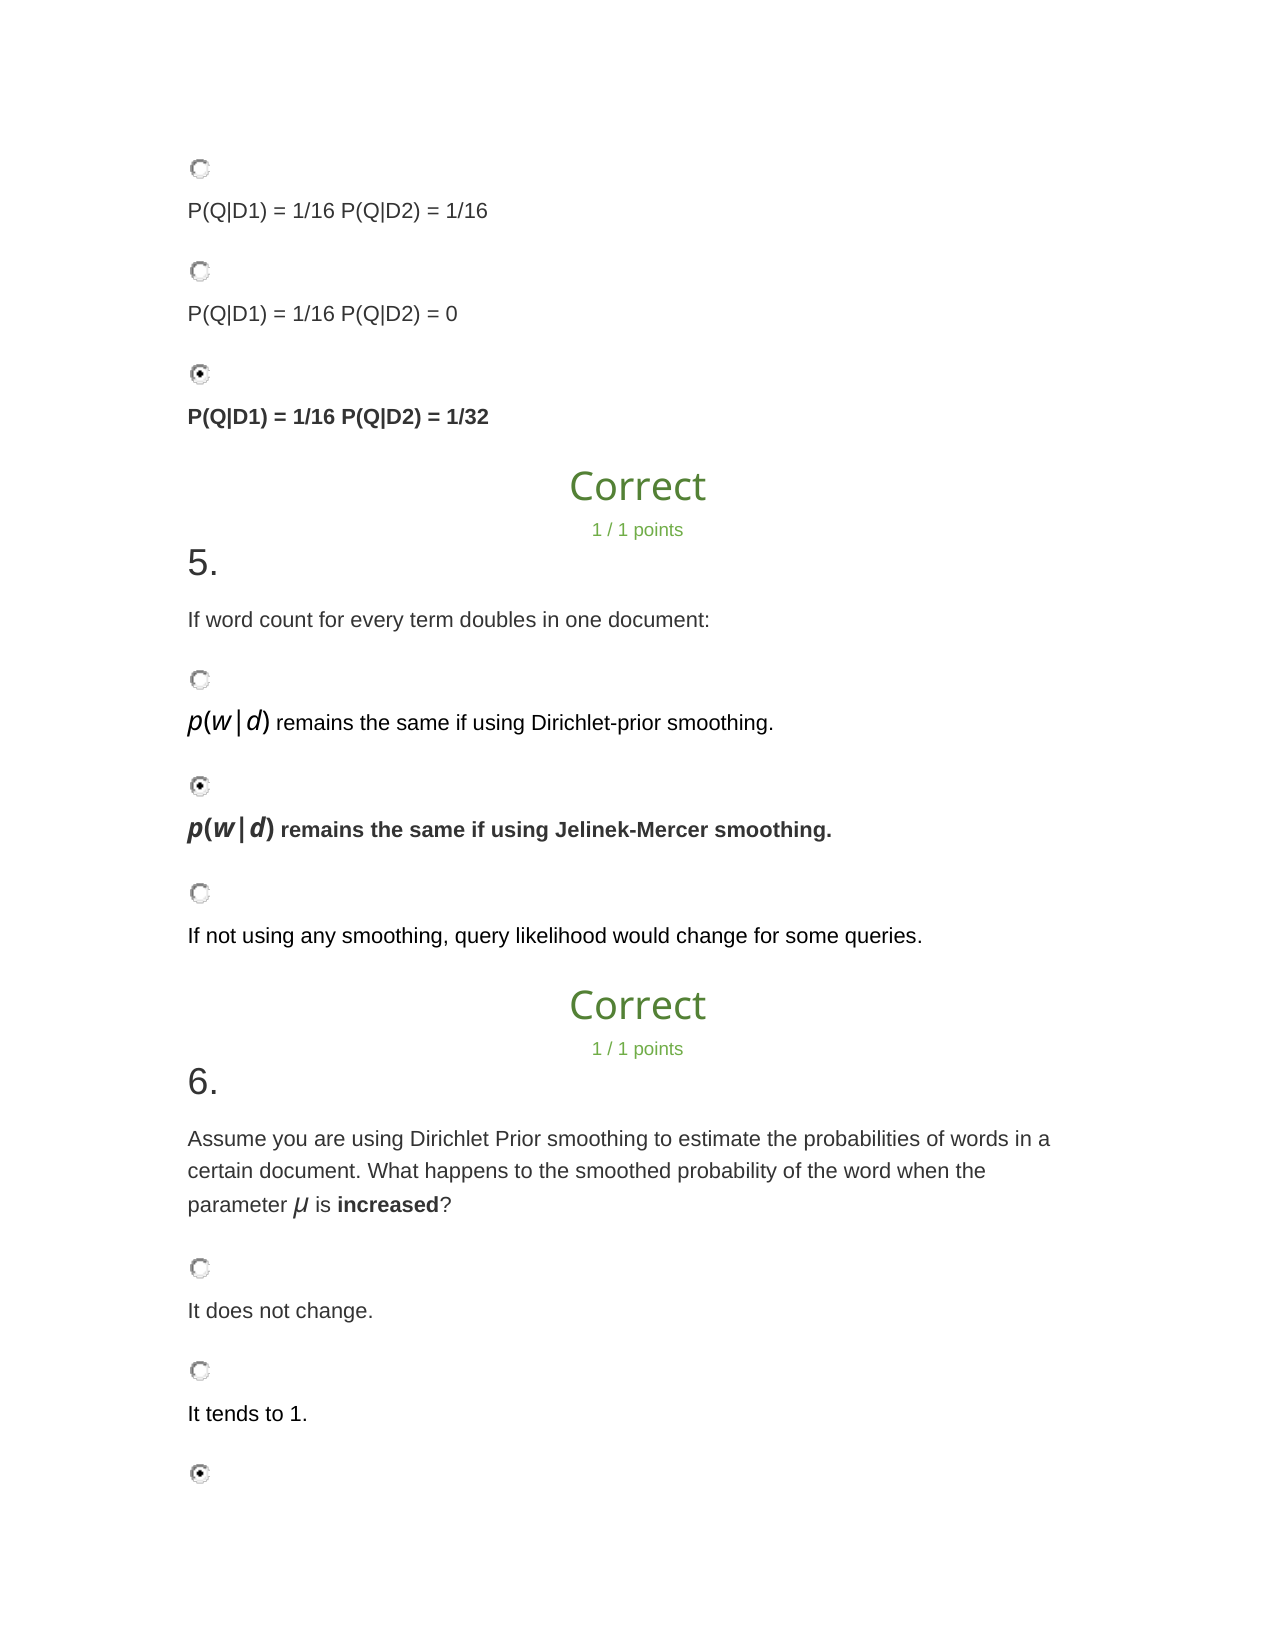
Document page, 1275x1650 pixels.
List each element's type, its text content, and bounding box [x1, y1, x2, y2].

text p(w|d) remains the same if using Dirichlet-prior smoothing. [187, 702, 1087, 738]
text 5. [187, 540, 1087, 583]
text p(w|d) remains the same if using Jelinek-Mercer smoothing. [187, 808, 1087, 845]
text Assume you are using Dirichlet Prior smoothing to estimate the probabilities of words in a certain document. What happens to the smoothed probability of the word when the parameter μ is increased? [187, 1118, 1087, 1221]
text If word count for every term doubles in one document: [187, 599, 1087, 632]
text P(Q|D1) = 1/16 P(Q|D2) = 1/16 [187, 191, 1087, 223]
text 1 / 1 points [187, 1031, 1087, 1059]
text P(Q|D1) = 1/16 P(Q|D2) = 1/32 [187, 396, 1087, 429]
text It tends to 1. [187, 1393, 1087, 1426]
text If not using any smoothing, query likelihood would change for some queries. [187, 915, 1087, 948]
text P(Q|D1) = 1/16 P(Q|D2) = 0 [187, 293, 1087, 326]
text 6. [187, 1059, 1087, 1102]
text 1 / 1 points [187, 512, 1087, 540]
text It does not change. [187, 1290, 1087, 1323]
text Correct [187, 458, 1087, 512]
text Correct [187, 977, 1087, 1031]
